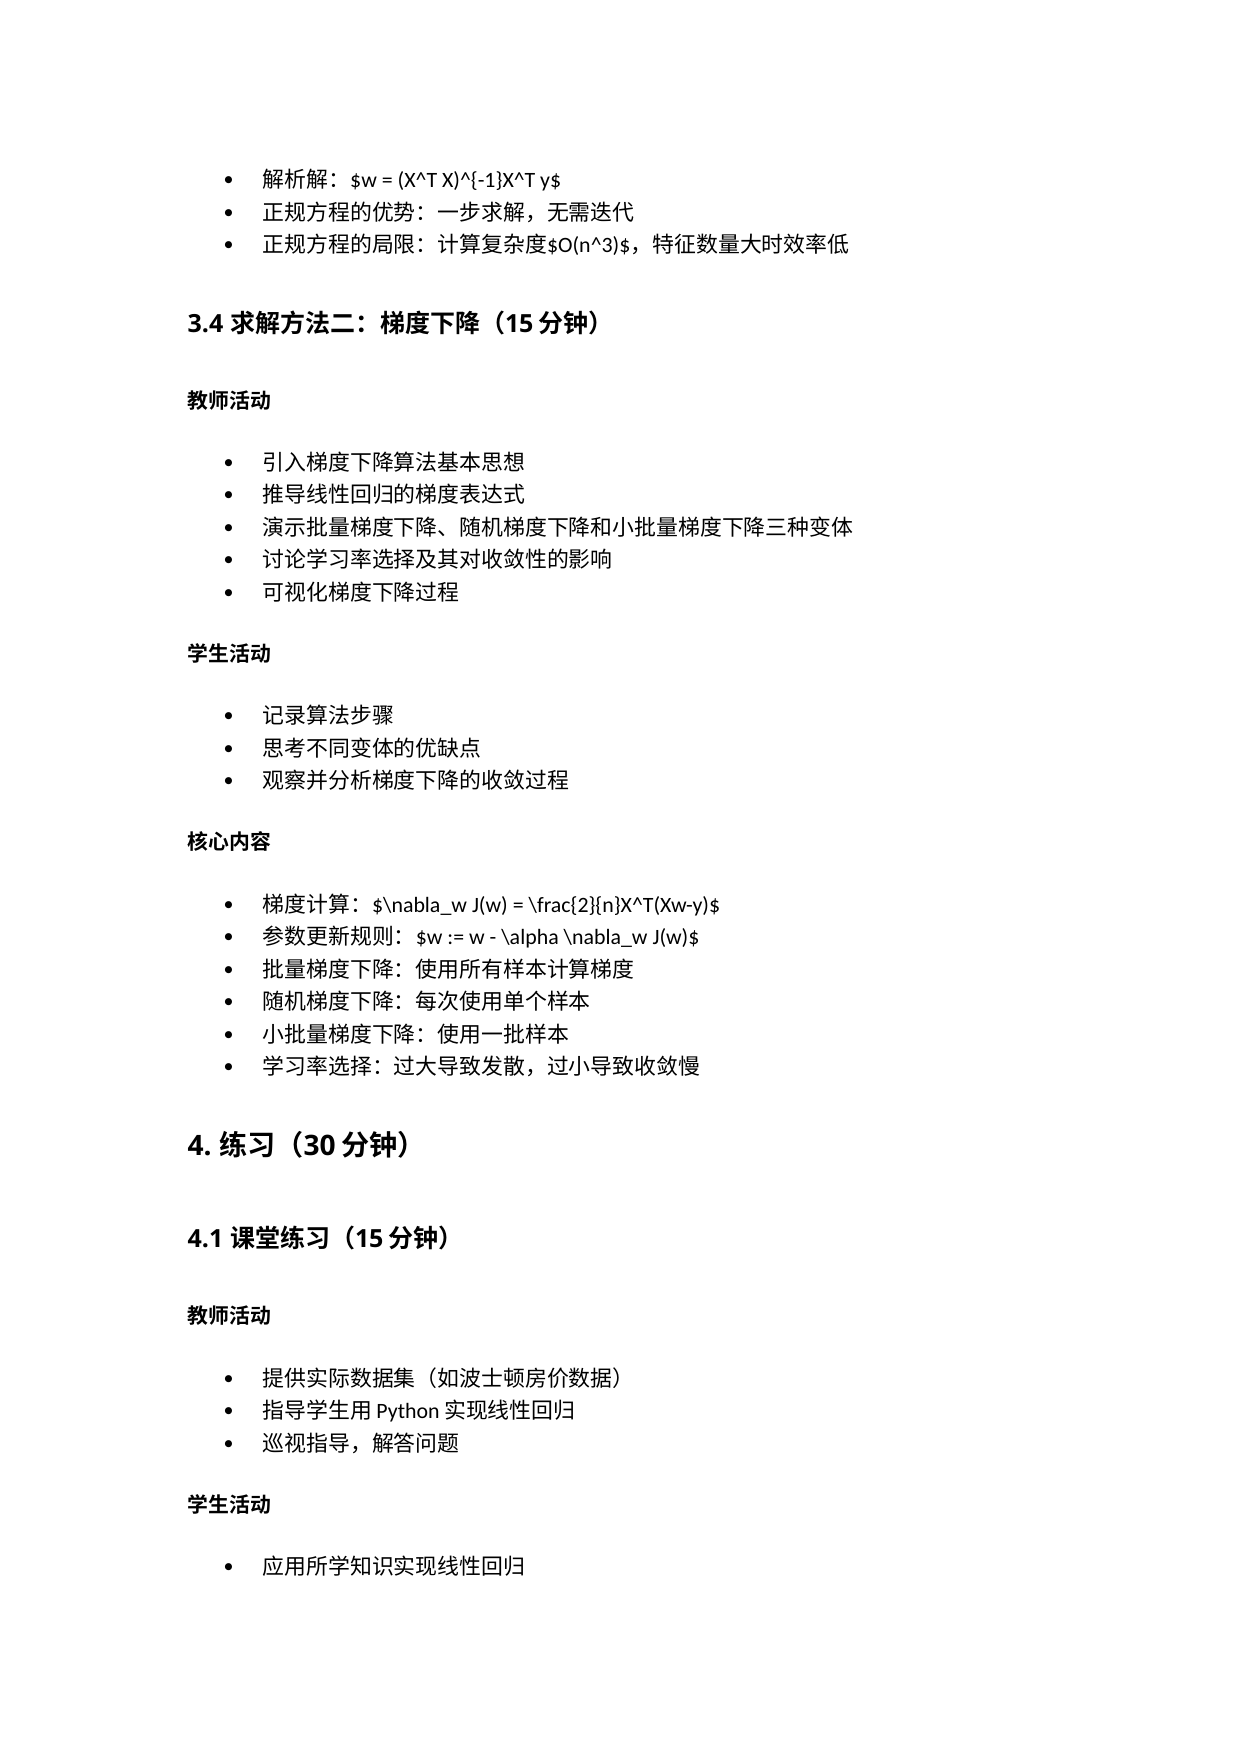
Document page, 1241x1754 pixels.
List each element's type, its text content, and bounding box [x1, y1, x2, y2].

list 提供实际数据集（如波士顿房价数据） [225, 1360, 1053, 1393]
list 解析解：$w = (X^T X)^{-1}X^T y$ [225, 162, 1053, 194]
list 讨论学习率选择及其对收敛性的影响 [225, 542, 1053, 574]
subtitle 4. 练习（30分钟） [187, 1110, 1053, 1175]
list 正规方程的优势：一步求解，无需迭代 [225, 194, 1053, 227]
list 可视化梯度下降过程 [225, 574, 1053, 607]
subtitle 教师活动 [187, 1299, 1053, 1331]
list 学习率选择：过大导致发散，过小导致收敛慢 [225, 1049, 1053, 1081]
list 巡视指导，解答问题 [225, 1425, 1053, 1458]
list 参数更新规则：$w := w - \alpha \nabla_w J(w)$ [225, 919, 1053, 951]
subtitle 3.4 求解方法二：梯度下降（15分钟） [187, 289, 1053, 354]
list 小批量梯度下降：使用一批样本 [225, 1016, 1053, 1049]
list 引入梯度下降算法基本思想 [225, 444, 1053, 477]
list 随机梯度下降：每次使用单个样本 [225, 984, 1053, 1016]
subtitle 教师活动 [187, 383, 1053, 415]
list 指导学生用Python实现线性回归 [225, 1393, 1053, 1425]
list 记录算法步骤 [225, 698, 1053, 730]
list 梯度计算：$\nabla_w J(w) = \frac{2}{n}X^T(Xw-y)$ [225, 886, 1053, 919]
subtitle 4.1 课堂练习（15分钟） [187, 1204, 1053, 1269]
list 批量梯度下降：使用所有样本计算梯度 [225, 951, 1053, 984]
list 演示批量梯度下降、随机梯度下降和小批量梯度下降三种变体 [225, 509, 1053, 542]
list 正规方程的局限：计算复杂度$O(n^3)$，特征数量大时效率低 [225, 227, 1053, 259]
list 推导线性回归的梯度表达式 [225, 477, 1053, 509]
list 思考不同变体的优缺点 [225, 730, 1053, 763]
subtitle 核心内容 [187, 824, 1053, 857]
list 应用所学知识实现线性回归 [225, 1549, 1053, 1581]
list 观察并分析梯度下降的收敛过程 [225, 763, 1053, 795]
subtitle 学生活动 [187, 636, 1053, 669]
subtitle 学生活动 [187, 1487, 1053, 1519]
